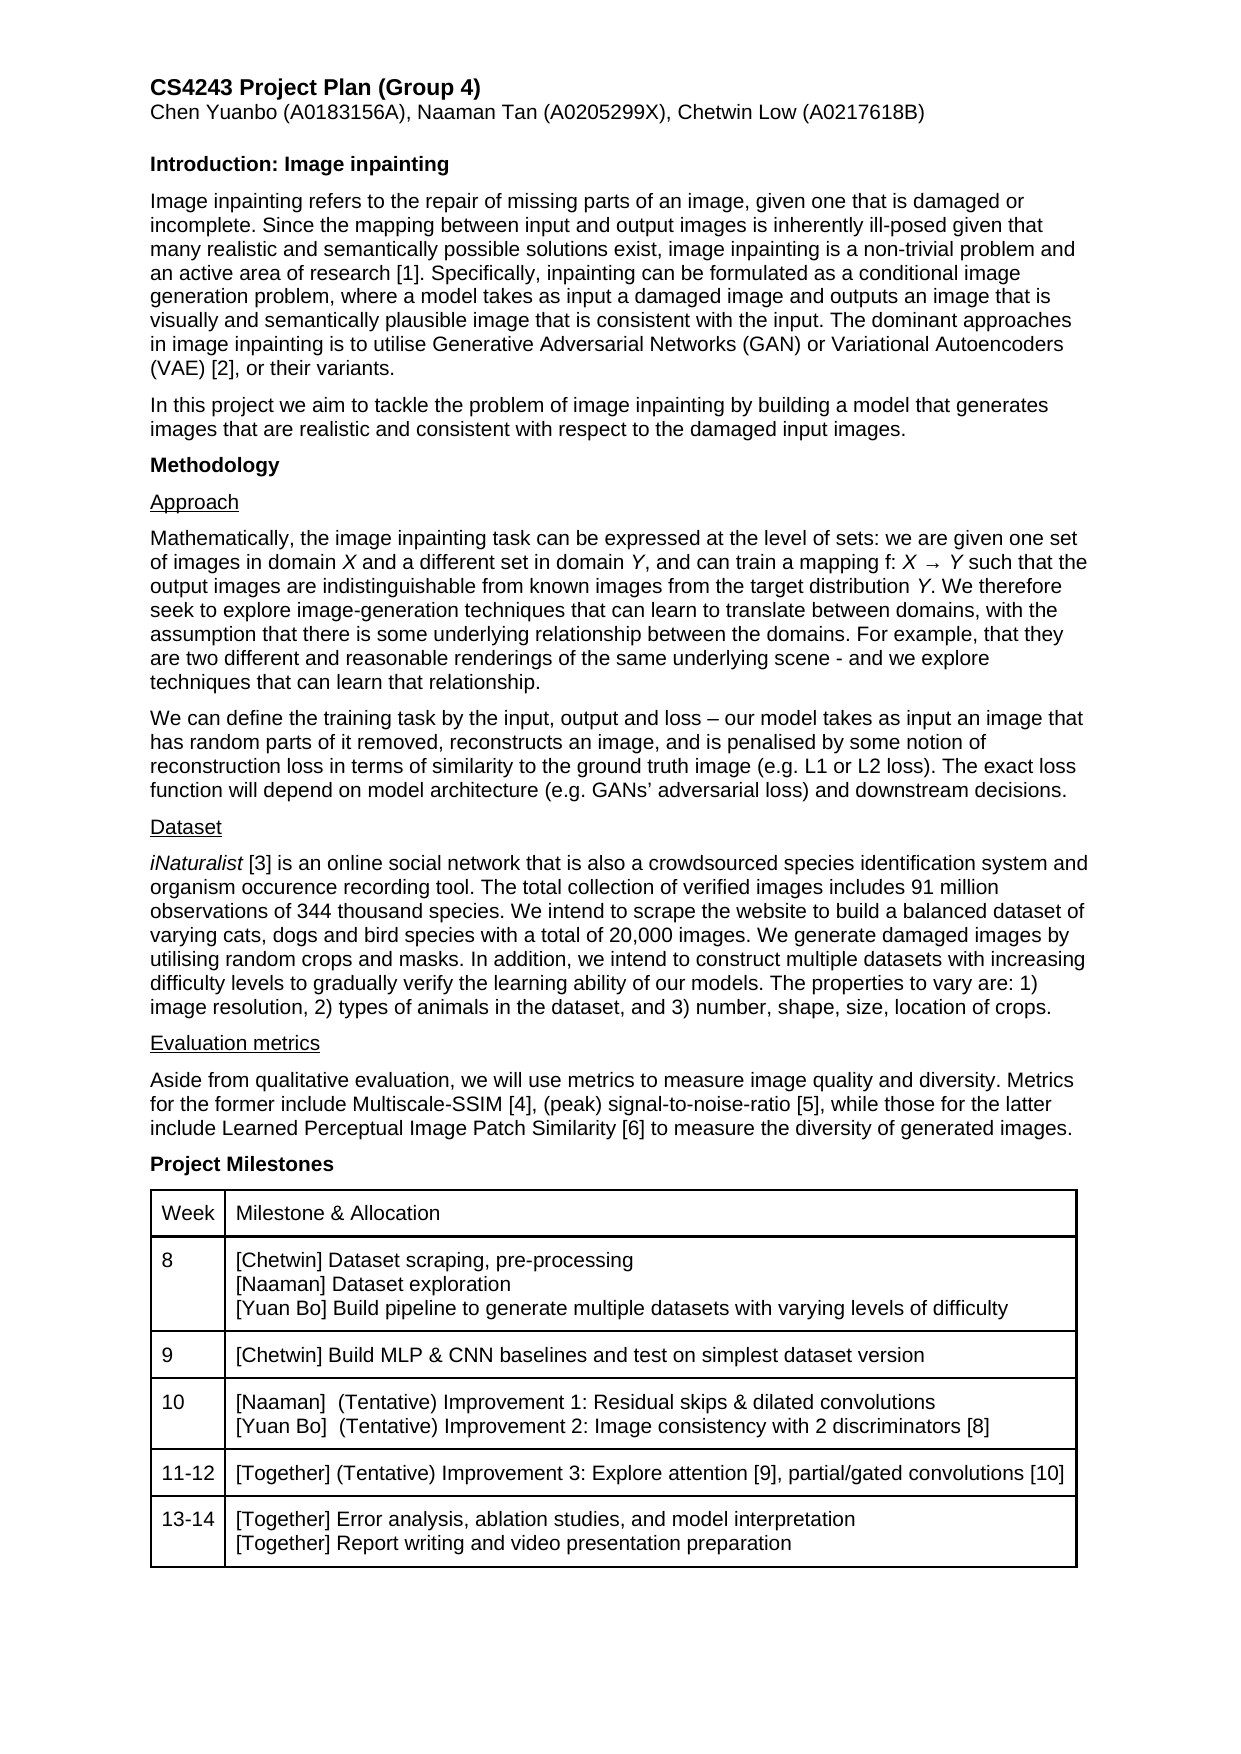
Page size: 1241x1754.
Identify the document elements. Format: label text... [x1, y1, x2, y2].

table_cell [Together] Error analysis, ablation studies, and model interpretation [Together] Report writing and video presentation preparation [226, 1497, 1075, 1566]
text Introduction: Image inpainting [150, 152, 1090, 176]
table_cell [Chetwin] Build MLP & CNN baselines and test on simplest dataset version [226, 1332, 1075, 1377]
text Project Milestones [150, 1152, 1090, 1176]
table_cell 9 [152, 1332, 224, 1377]
table_cell 11-12 [152, 1450, 224, 1495]
table_cell 13-14 [152, 1497, 224, 1566]
text Approach [150, 489, 1090, 513]
table_header Milestone & Allocation [226, 1191, 1075, 1235]
table_cell 10 [152, 1379, 224, 1448]
table_cell 8 [152, 1238, 224, 1330]
table_cell [Chetwin] Dataset scraping, pre-processing [Naaman] Dataset exploration [Yuan Bo] Build pipeline to generate multiple datasets with varying levels of difficulty [226, 1238, 1075, 1330]
text Dataset [150, 814, 1090, 838]
text In this project we aim to tackle the problem of image inpainting by building a model that generates images that are realistic and consistent with respect to the damaged input images. [150, 393, 1090, 441]
text Aside from qualitative evaluation, we will use metrics to measure image quality and diversity. Metrics for the former include Multiscale-SSIM [4], (peak) signal-to-noise-ratio [5], while those for the latter include Learned Perceptual Image Patch Similarity [6] to measure the diversity of generated images. [150, 1068, 1090, 1139]
text We can define the training task by the input, output and loss – our model takes as input an image that has random parts of it removed, reconstructs an image, and is penalised by some notion of reconstruction loss in terms of similarity to the ground truth image (e.g. L1 or L2 loss). The exact loss function will depend on model architecture (e.g. GANs’ adversarial loss) and downstream decisions. [150, 706, 1090, 802]
table_header Week [152, 1191, 224, 1235]
text Image inpainting refers to the repair of missing parts of an image, given one that is damaged or incomplete. Since the mapping between input and output images is inherently ill-posed given that many realistic and semantically possible solutions exist, image inpainting is a non-trivial problem and an active area of research [1]. Specifically, inpainting can be formulated as a conditional image generation problem, where a model takes as input a damaged image and outputs an image that is visually and semantically plausible image that is consistent with the input. The dominant approaches in image inpainting is to utilise Generative Adversarial Networks (GAN) or Variational Autoencoders (VAE) [2], or their variants. [150, 188, 1090, 380]
text iNaturalist [3] is an online social network that is also a crowdsourced species identification system and organism occurence recording tool. The total collection of verified images includes 91 million observations of 344 thousand species. We intend to scrape the website to build a balanced dataset of varying cats, dogs and bird species with a total of 20,000 images. We generate damaged images by utilising random crops and masks. In addition, we intend to construct multiple datasets with increasing difficulty levels to gradually verify the learning ability of our models. The properties to vary are: 1) image resolution, 2) types of animals in the dataset, and 3) number, shape, size, location of crops. [150, 851, 1090, 1019]
text Mathematically, the image inpainting task can be expressed at the level of sets: we are given one set of images in domain X and a different set in domain Y, and can train a mapping f: X → Y such that the output images are indistinguishable from known images from the target distribution Y. We therefore seek to explore image-generation techniques that can learn to translate between domains, with the assumption that there is some underlying relationship between the domains. For example, that they are two different and reasonable renderings of the same underlying scene - and we explore techniques that can learn that relationship. [150, 526, 1090, 694]
table_cell [Naaman] (Tentative) Improvement 1: Residual skips & dilated convolutions [Yuan Bo] (Tentative) Improvement 2: Image consistency with 2 discriminators [8] [226, 1379, 1075, 1448]
text Methodology [150, 453, 1090, 477]
text Evaluation metrics [150, 1031, 1090, 1055]
table_cell [Together] (Tentative) Improvement 3: Explore attention [9], partial/gated convolutions [10] [226, 1450, 1075, 1495]
